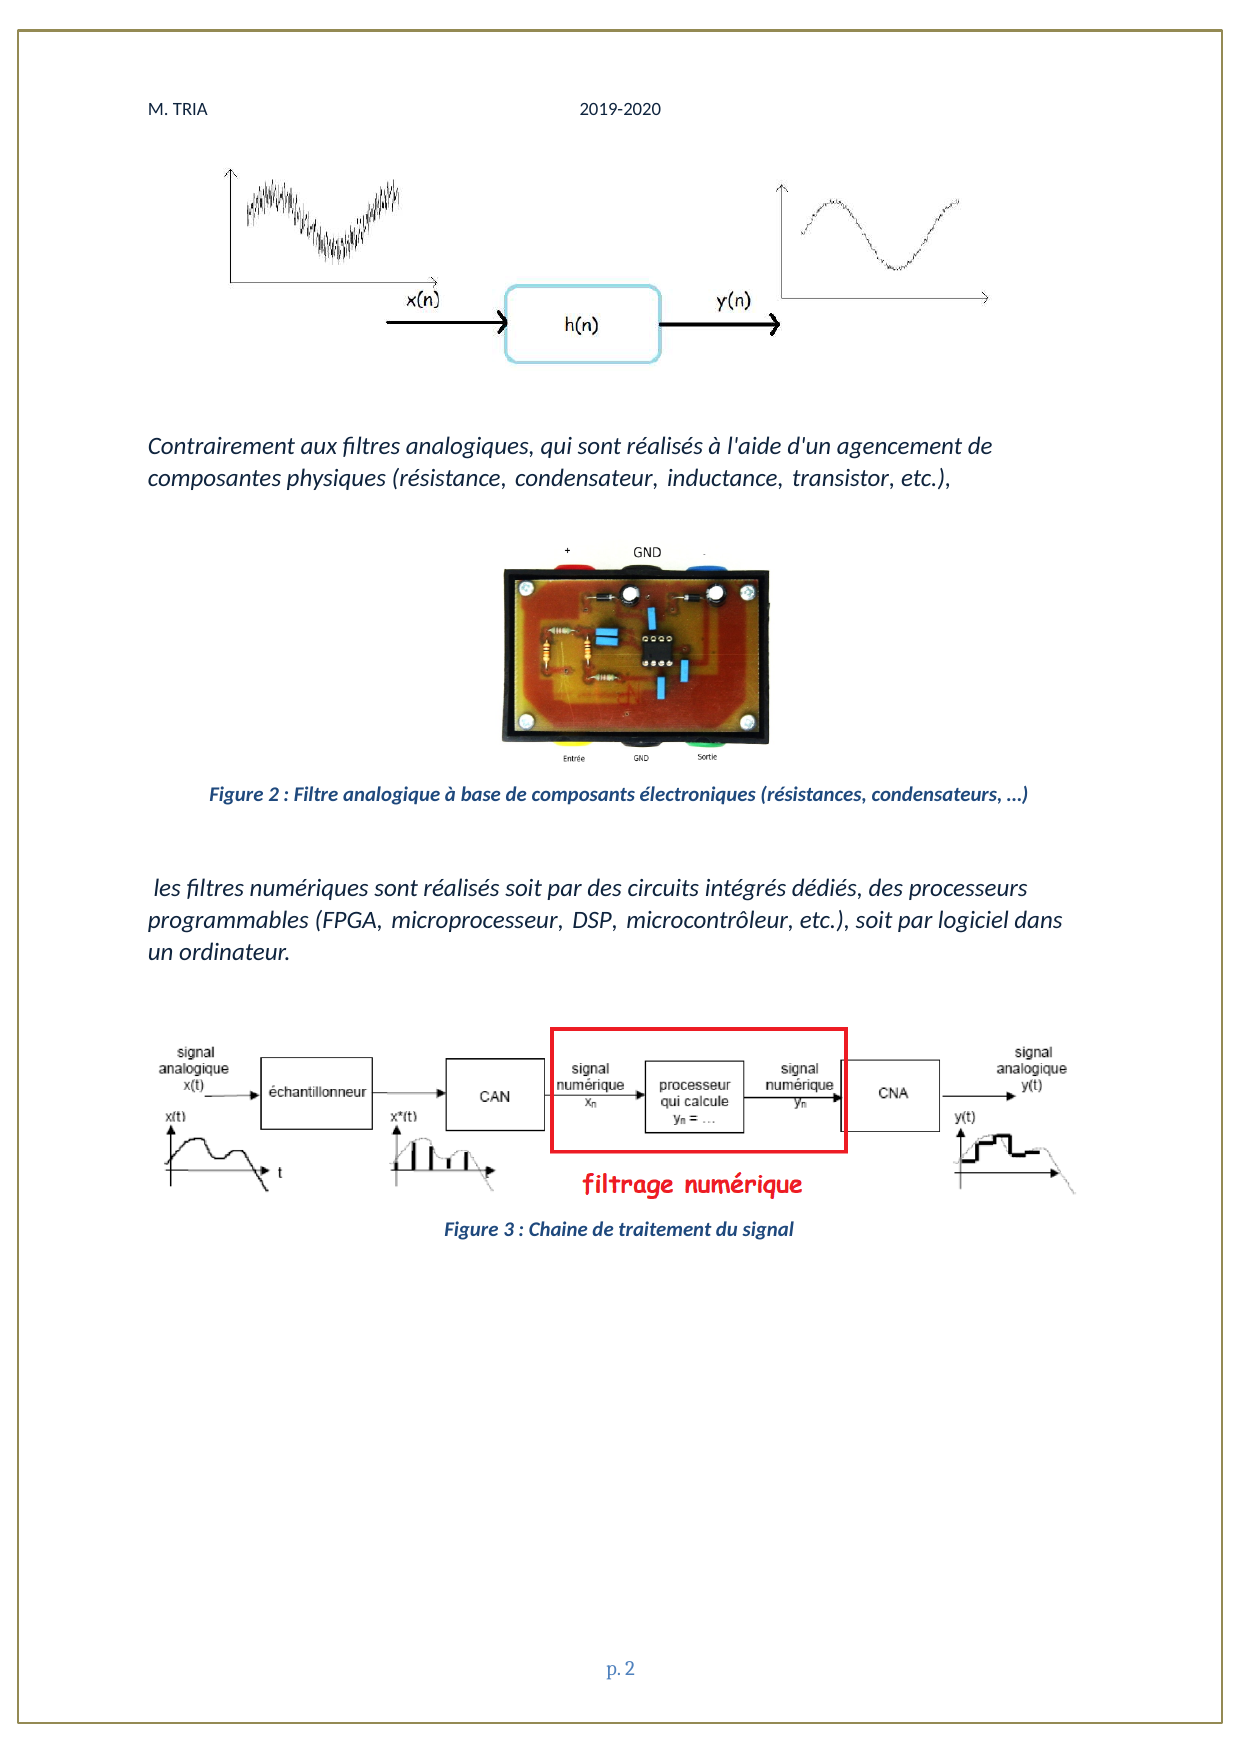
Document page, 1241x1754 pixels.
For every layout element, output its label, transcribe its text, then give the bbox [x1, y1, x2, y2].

picture [437, 506, 803, 781]
picture [147, 1025, 1093, 1215]
text Figure 2 : Filtre analogique à base de composants électroniques (résistances, condensateurs, …) [148, 782, 1093, 807]
text Figure 3 : Chaine de traitement du signal [148, 1216, 1093, 1241]
text Contrairement aux filtres analogiques, qui sont réalisés à l'aide d'un agencement de composantes physiques (résistance, condensateur, inductance, transistor, etc.), [148, 430, 1093, 493]
picture [209, 147, 1031, 373]
text les filtres numériques sont réalisés soit par des circuits intégrés dédiés, des processeurs programmables (FPGA, microprocesseur, DSP, microcontrôleur, etc.), soit par logiciel dans un ordinateur. [148, 872, 1093, 967]
